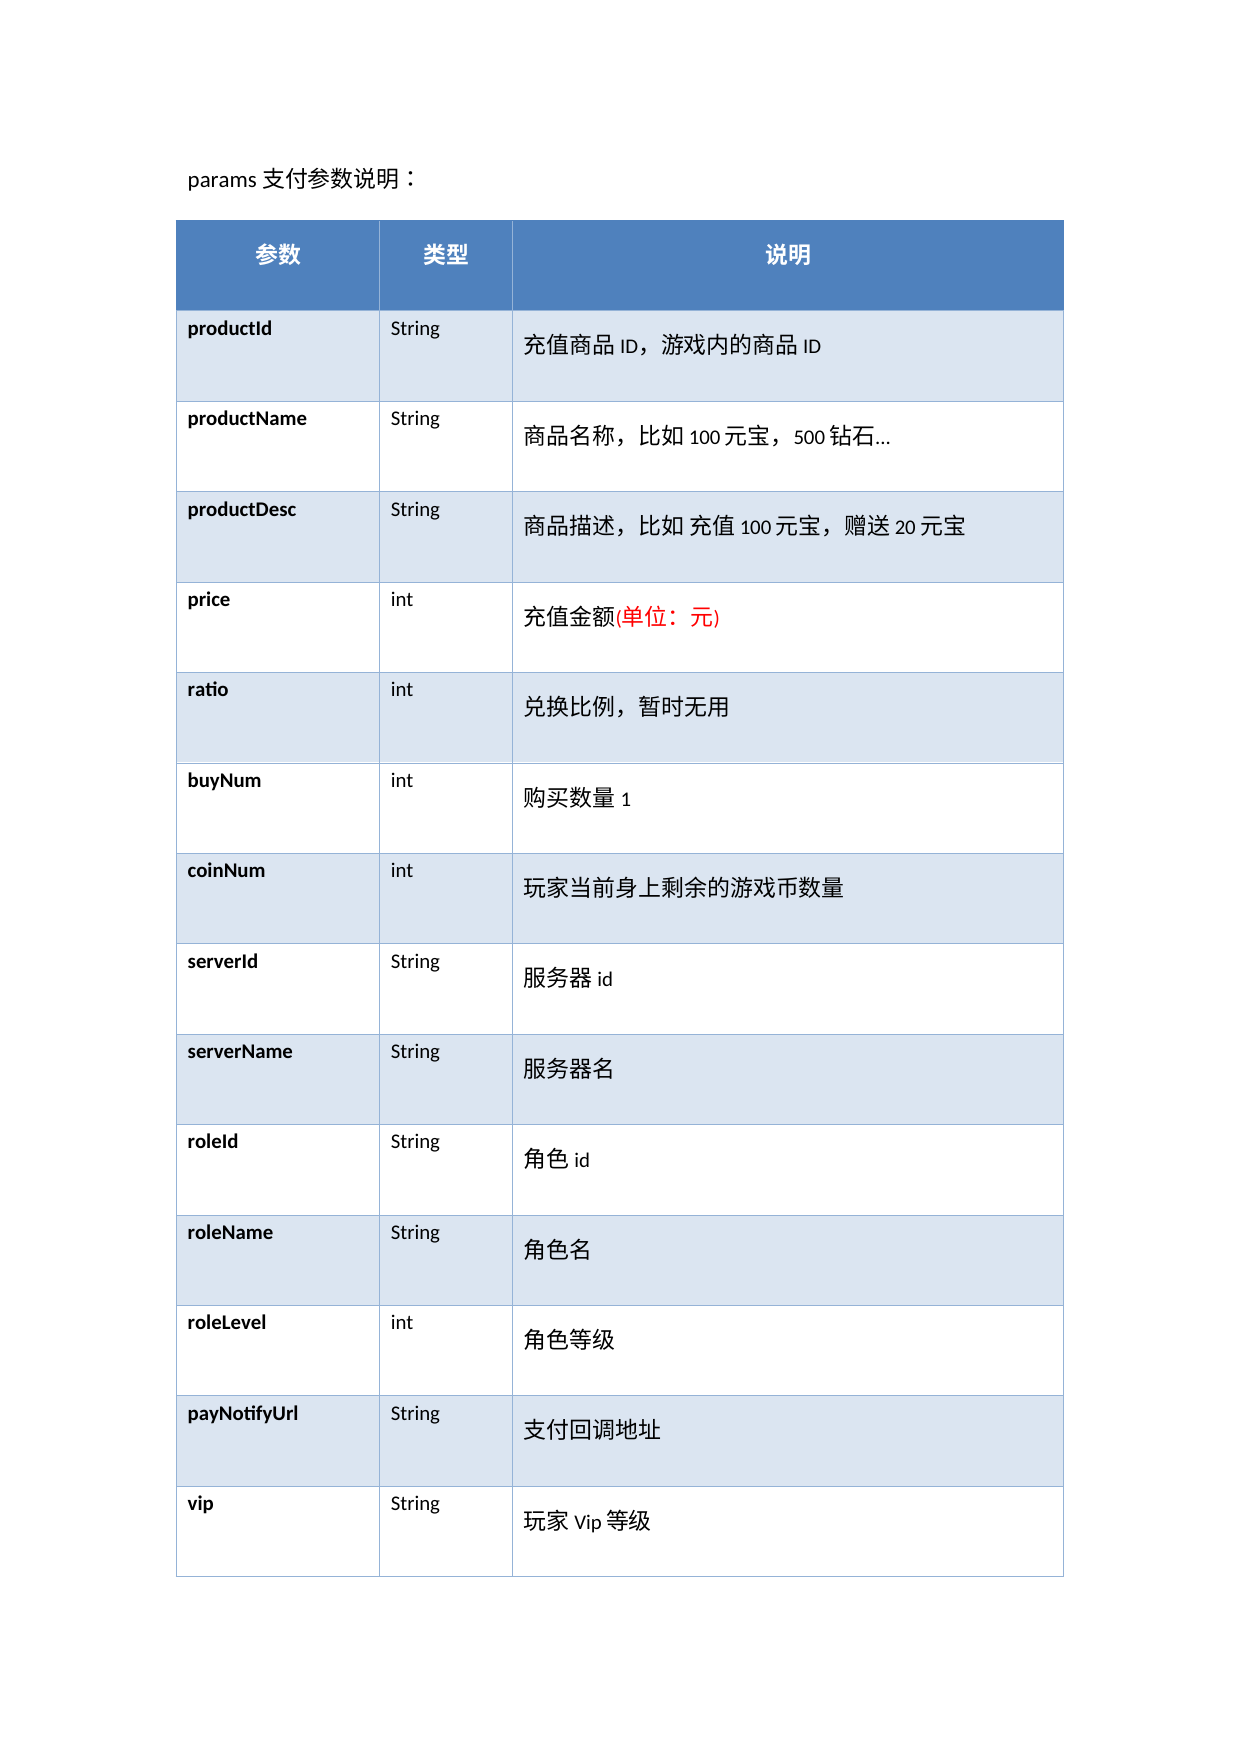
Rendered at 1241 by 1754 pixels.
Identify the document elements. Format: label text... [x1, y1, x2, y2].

table_cell int [380, 854, 512, 943]
table_cell 服务器名 [513, 1035, 1063, 1124]
table_cell roleName [177, 1216, 379, 1305]
table_cell serverId [177, 944, 379, 1034]
table_cell 玩家当前身上剩余的游戏币数量 [513, 854, 1063, 943]
table_cell price [177, 583, 379, 672]
table_cell int [380, 583, 512, 672]
table_cell String [380, 1125, 512, 1214]
table_cell 角色id [513, 1125, 1063, 1214]
table_cell productDesc [177, 492, 379, 582]
table_cell 商品描述，比如 充值100元宝，赠送20元宝 [513, 492, 1063, 582]
table_cell ratio [177, 673, 379, 762]
table_cell String [380, 492, 512, 582]
table_cell payNotifyUrl [177, 1396, 379, 1486]
table_cell vip [177, 1487, 379, 1576]
table_cell String [380, 1487, 512, 1576]
table_cell String [380, 402, 512, 491]
table_cell 支付回调地址 [513, 1396, 1063, 1486]
table_cell productId [177, 311, 379, 401]
table_cell 角色名 [513, 1216, 1063, 1305]
table_header 说明 [513, 221, 1063, 310]
table_cell 充值商品ID，游戏内的商品ID [513, 311, 1063, 401]
table_cell String [380, 944, 512, 1034]
table_cell int [380, 673, 512, 762]
table_cell 充值金额(单位：元) [513, 583, 1063, 672]
table_cell productName [177, 402, 379, 491]
table_cell roleLevel [177, 1306, 379, 1395]
text params 支付参数说明： [187, 162, 1053, 194]
table_header 类型 [380, 221, 512, 310]
table_cell buyNum [177, 764, 379, 853]
table_cell String [380, 1216, 512, 1305]
table_cell 玩家Vip等级 [513, 1487, 1063, 1576]
table_cell 角色等级 [513, 1306, 1063, 1395]
table_cell 商品名称，比如100元宝，500钻石... [513, 402, 1063, 491]
table_cell serverName [177, 1035, 379, 1124]
table_cell 购买数量 1 [513, 764, 1063, 853]
table_cell 服务器id [513, 944, 1063, 1034]
table_header 参数 [177, 221, 379, 310]
table_cell String [380, 1035, 512, 1124]
table_cell 兑换比例，暂时无用 [513, 673, 1063, 762]
table_cell String [380, 311, 512, 401]
table_cell String [380, 1396, 512, 1486]
table_cell int [380, 764, 512, 853]
table_cell roleId [177, 1125, 379, 1214]
table_cell int [380, 1306, 512, 1395]
table_cell coinNum [177, 854, 379, 943]
